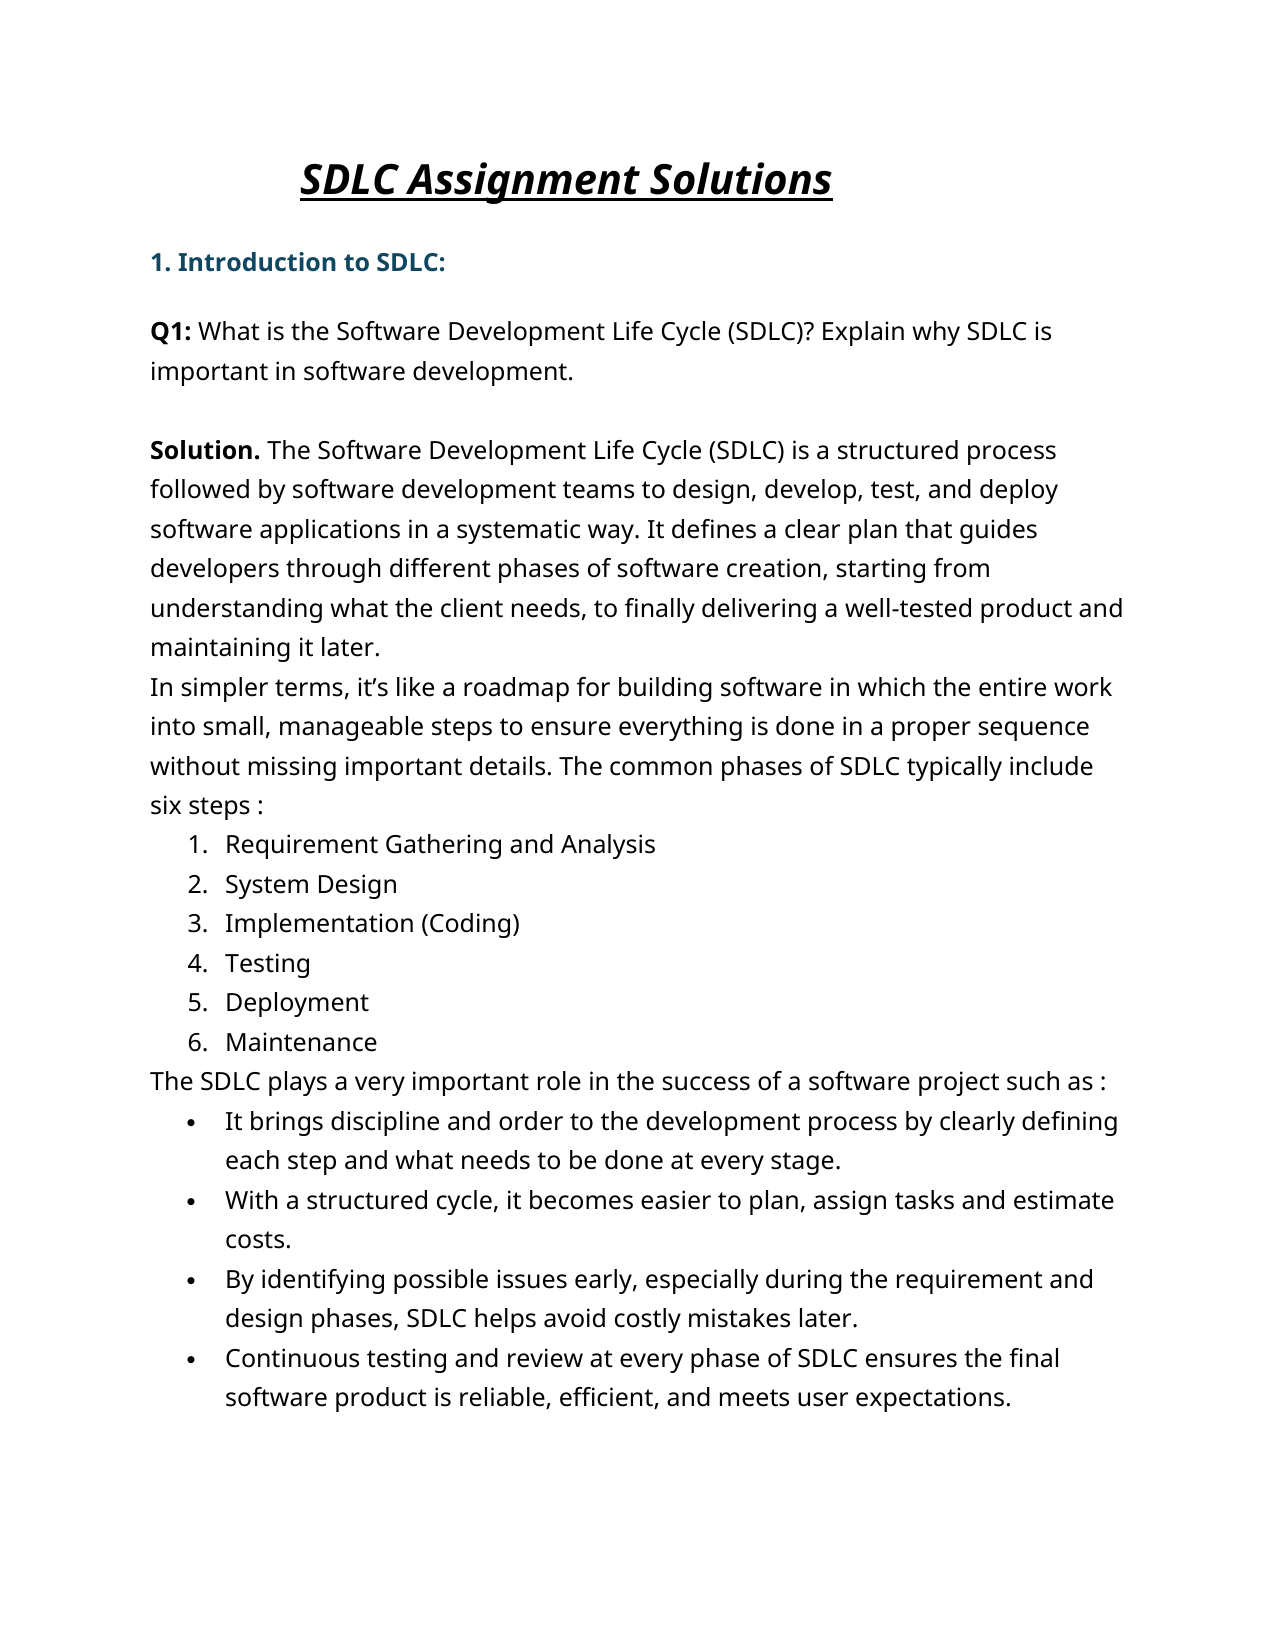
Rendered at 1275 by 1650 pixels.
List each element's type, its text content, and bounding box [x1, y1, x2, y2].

list Continuous testing and review at every phase of SDLC ensures the final software product is reliable, efficient, and meets user expectations. [187, 1340, 1125, 1414]
text Solution. The Software Development Life Cycle (SDLC) is a structured process followed by software development teams to design, develop, test, and deploy software applications in a systematic way. It defines a clear plan that guides developers through different phases of software creation, starting from understanding what the client needs, to finally delivering a well-tested product and maintaining it later. [150, 432, 1125, 664]
list Requirement Gathering and Analysis [187, 827, 1125, 861]
text Q1: What is the Software Development Life Cycle (SDLC)? Explain why SDLC is important in software development. [150, 314, 1125, 387]
list Implementation (Coding) [187, 906, 1125, 940]
subtitle 1. Introduction to SDLC: [150, 245, 1125, 279]
text SDLC Assignment Solutions [225, 150, 1125, 207]
list By identifying possible issues early, especially during the requirement and design phases, SDLC helps avoid costly mistakes later. [187, 1261, 1125, 1335]
list System Design [187, 867, 1125, 901]
list It brings discipline and order to the development process by clearly defining each step and what needs to be done at every stage. [187, 1103, 1125, 1177]
list Deployment [187, 985, 1125, 1019]
list Testing [187, 946, 1125, 979]
text The SDLC plays a very important role in the success of a software project such as : [150, 1064, 1125, 1098]
text In simpler terms, it’s like a roadmap for building software in which the entire work into small, manageable steps to ensure everything is done in a proper sequence without missing important details. The common phases of SDLC typically include six steps : [150, 669, 1125, 822]
list With a structured cycle, it becomes easier to plan, assign tasks and estimate costs. [187, 1182, 1125, 1256]
list Maintenance [187, 1024, 1125, 1058]
